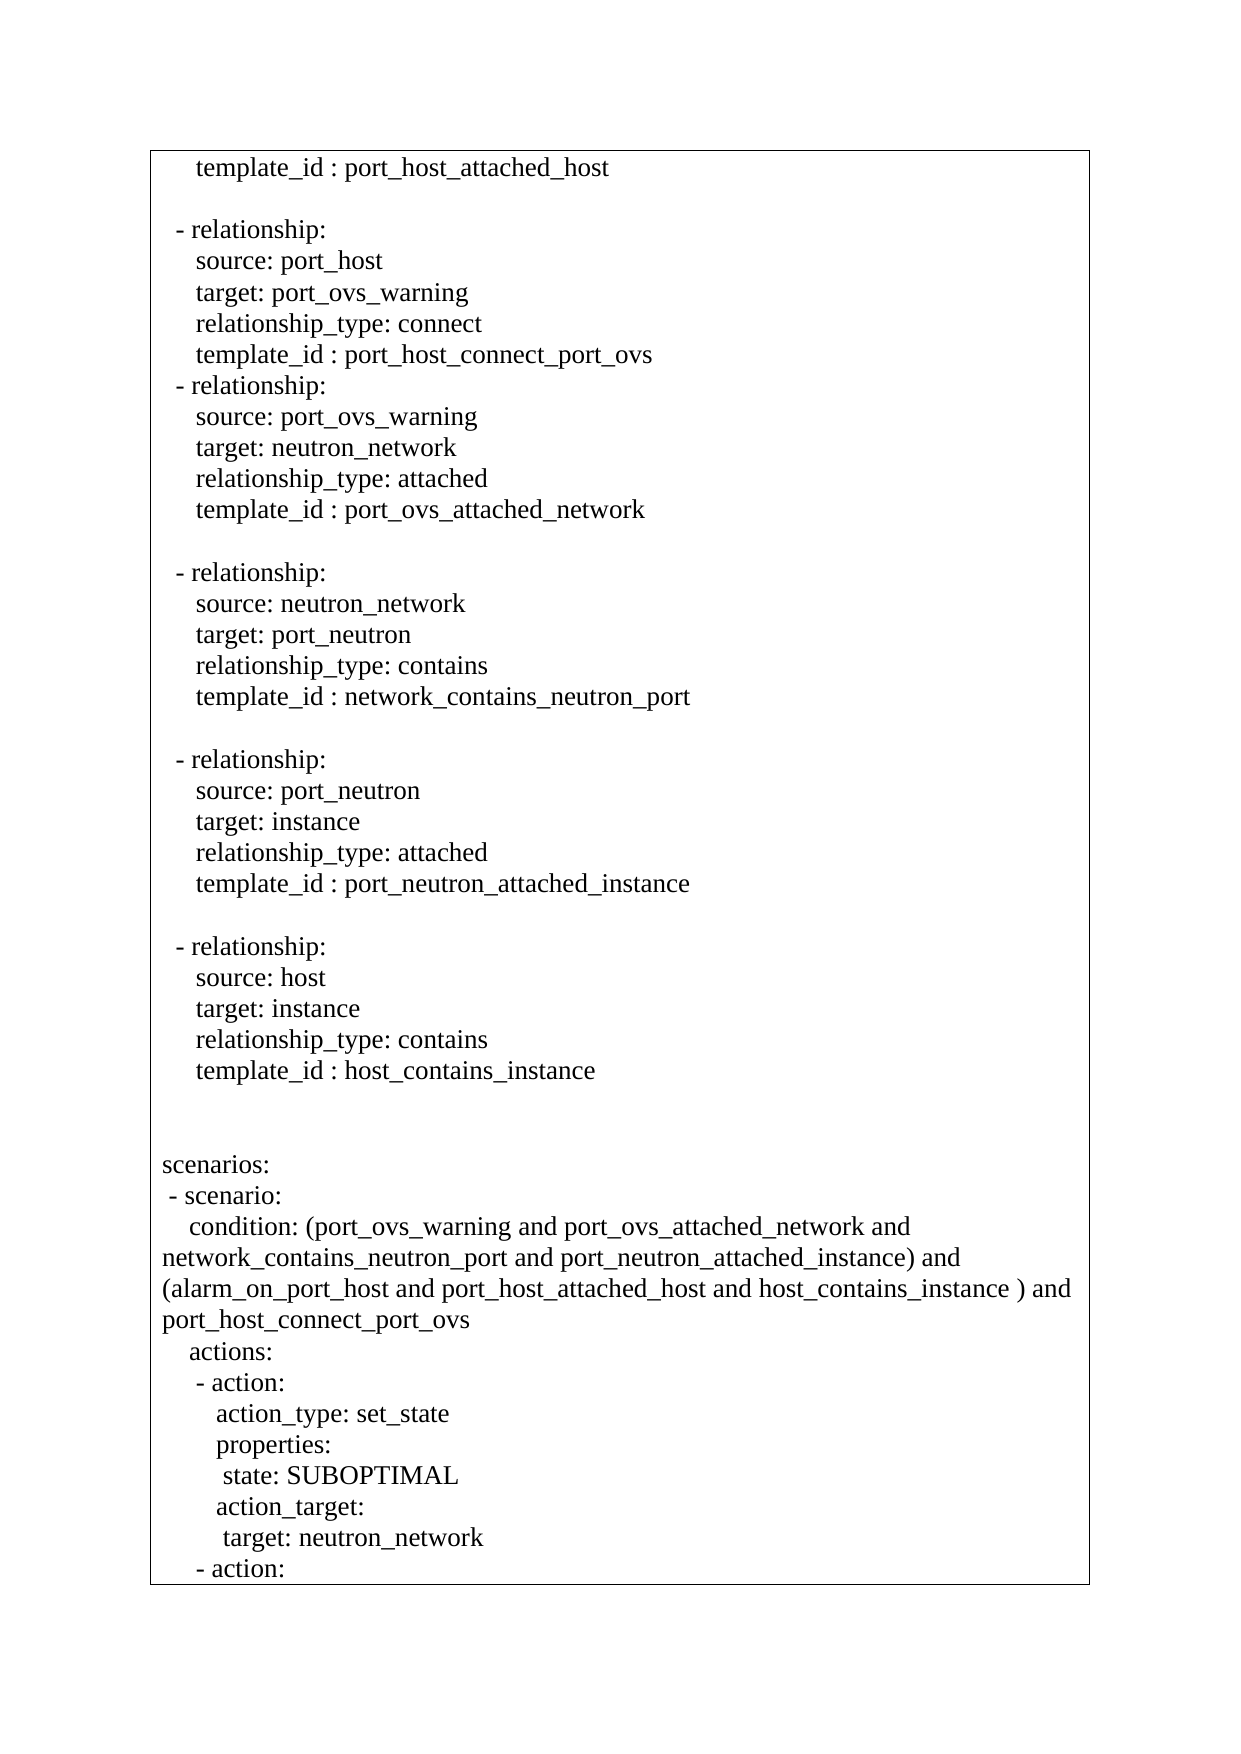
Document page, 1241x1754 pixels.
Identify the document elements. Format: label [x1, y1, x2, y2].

table_header [151, 151, 1089, 1584]
